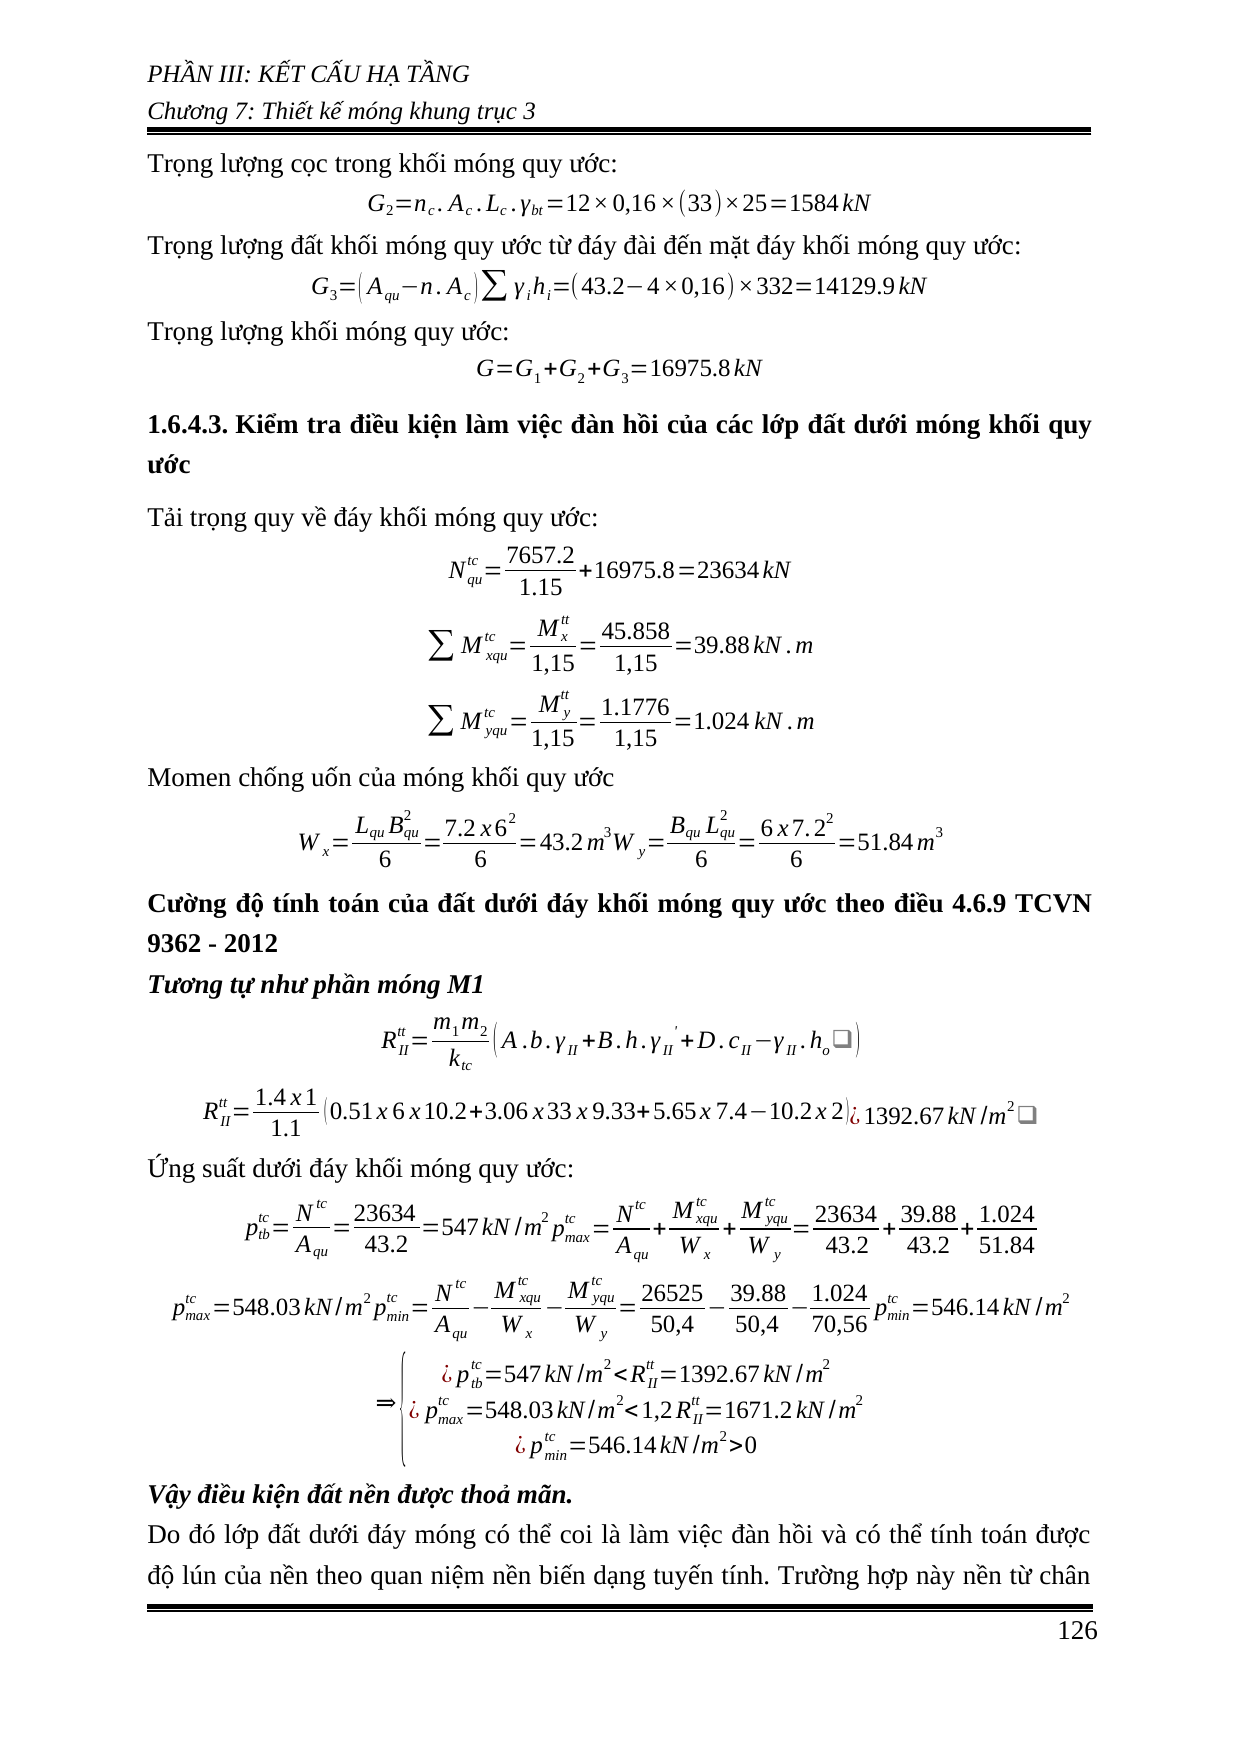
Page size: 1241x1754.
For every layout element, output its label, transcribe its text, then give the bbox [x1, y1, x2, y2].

subtitle Kiểm tra điều kiện làm việc đàn hồi của các lớp đất dưới móng khối quy ước [147, 408, 1093, 480]
text Cường độ tính toán của đất dưới đáy khối móng quy ước theo điều 4.6.9 TCVN 9362 - 2012 [147, 887, 1093, 958]
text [147, 1518, 1093, 1590]
text Vậy điều kiện đất nền được thoả mãn. [147, 1478, 1093, 1509]
text Trọng lượng đất khối móng quy ước từ đáy đài đến mặt đáy khối móng quy ước: [147, 229, 1093, 260]
text Ứng suất dưới đáy khối móng quy ước: [147, 1152, 1093, 1183]
text Tải trọng quy về đáy khối móng quy ước: [147, 502, 1093, 533]
text Tương tự như phần móng M1 [147, 968, 1093, 999]
text Trọng lượng khối móng quy ước: [147, 315, 1093, 346]
text Momen chống uốn của móng khối quy ước [147, 761, 1093, 792]
text Trọng lượng cọc trong khối móng quy ước: [147, 147, 1093, 178]
